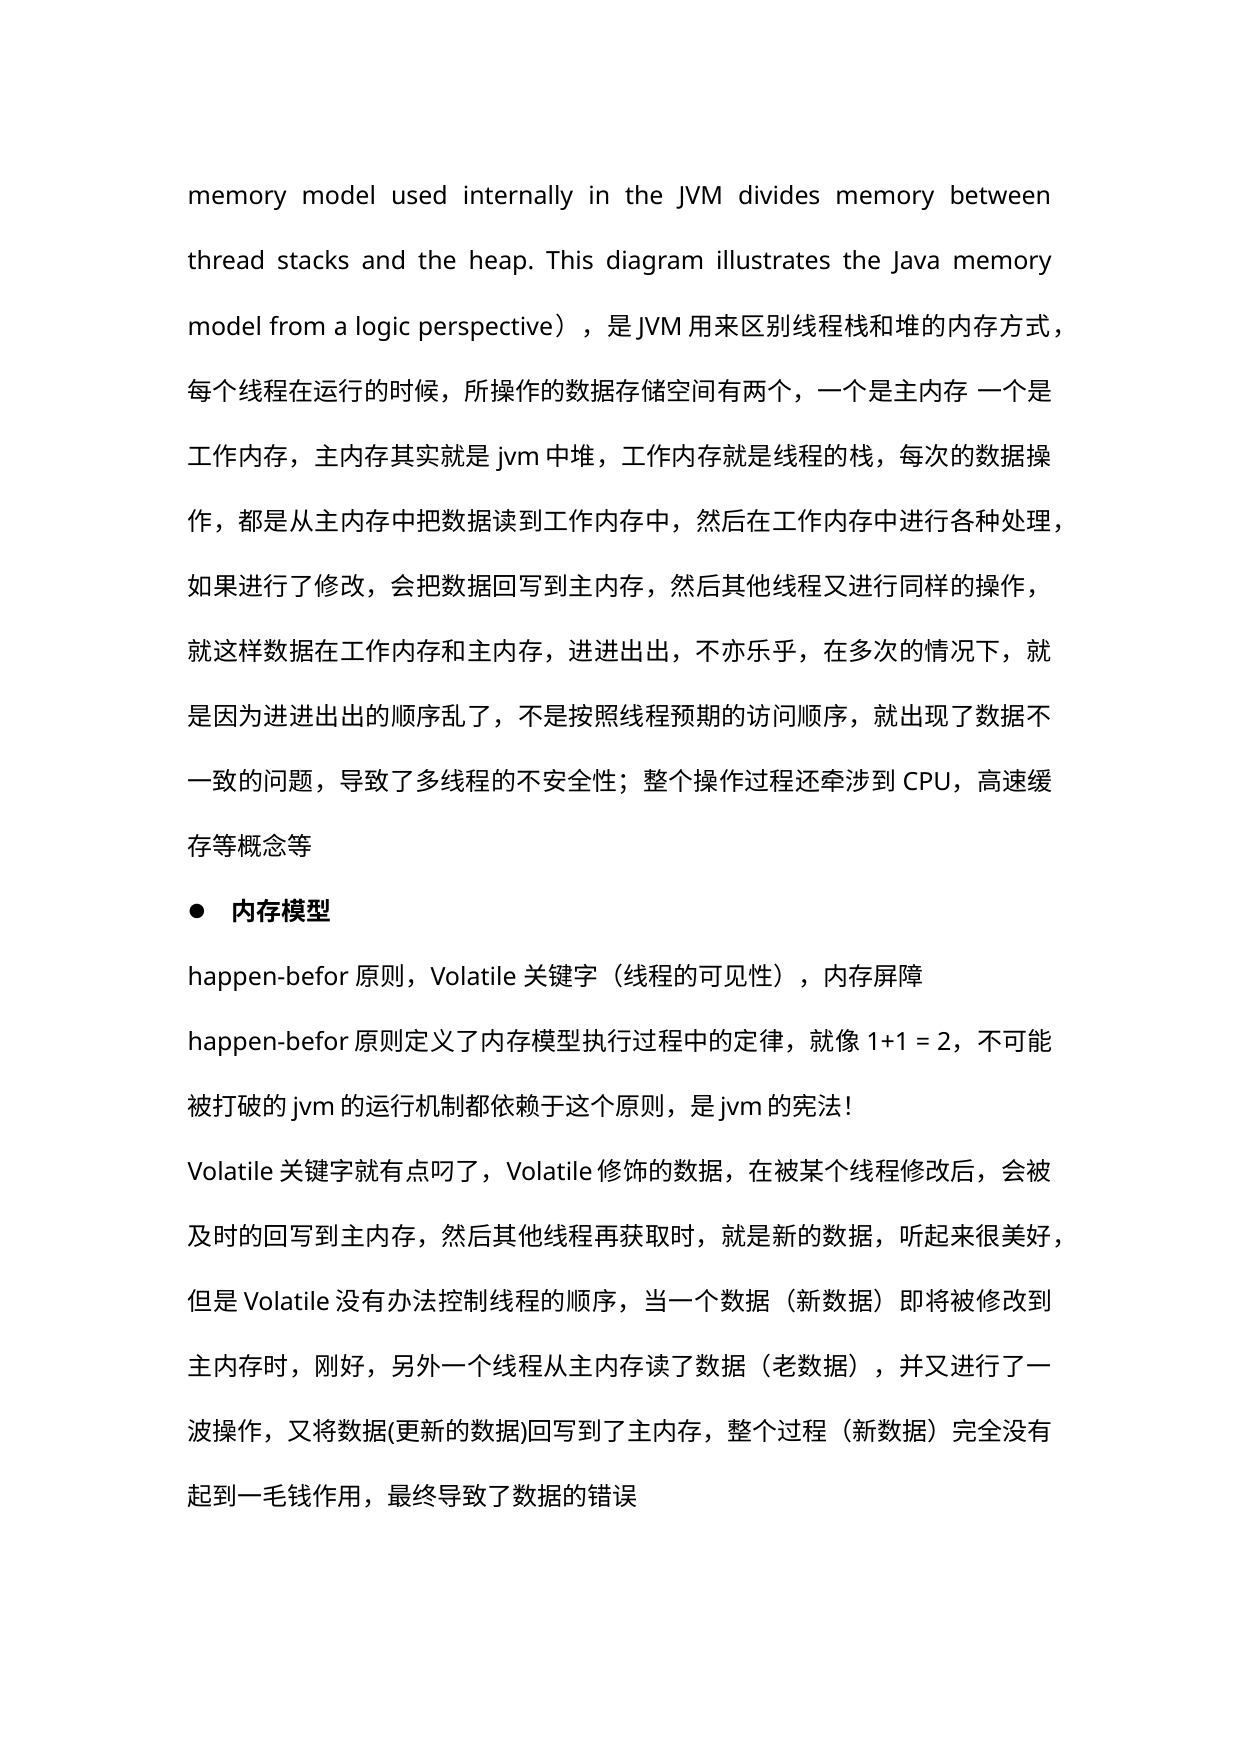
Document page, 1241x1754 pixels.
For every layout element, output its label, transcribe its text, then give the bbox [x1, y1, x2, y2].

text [187, 162, 1053, 877]
text happen-befor原则定义了内存模型执行过程中的定律，就像1+1 = 2，不可能被打破的jvm的运行机制都依赖于这个原则，是jvm的宪法！ [187, 1007, 1053, 1137]
list 内存模型 [187, 877, 1053, 942]
text Volatile关键字就有点叼了，Volatile修饰的数据，在被某个线程修改后，会被及时的回写到主内存，然后其他线程再获取时，就是新的数据，听起来很美好，但是Volatile没有办法控制线程的顺序，当一个数据（新数据）即将被修改到主内存时，刚好，另外一个线程从主内存读了数据（老数据），并又进行了一波操作，又将数据(更新的数据)回写到了主内存，整个过程（新数据）完全没有起到一毛钱作用，最终导致了数据的错误 [187, 1137, 1053, 1527]
text happen-befor 原则，Volatile 关键字（线程的可见性），内存屏障 [187, 942, 1053, 1007]
